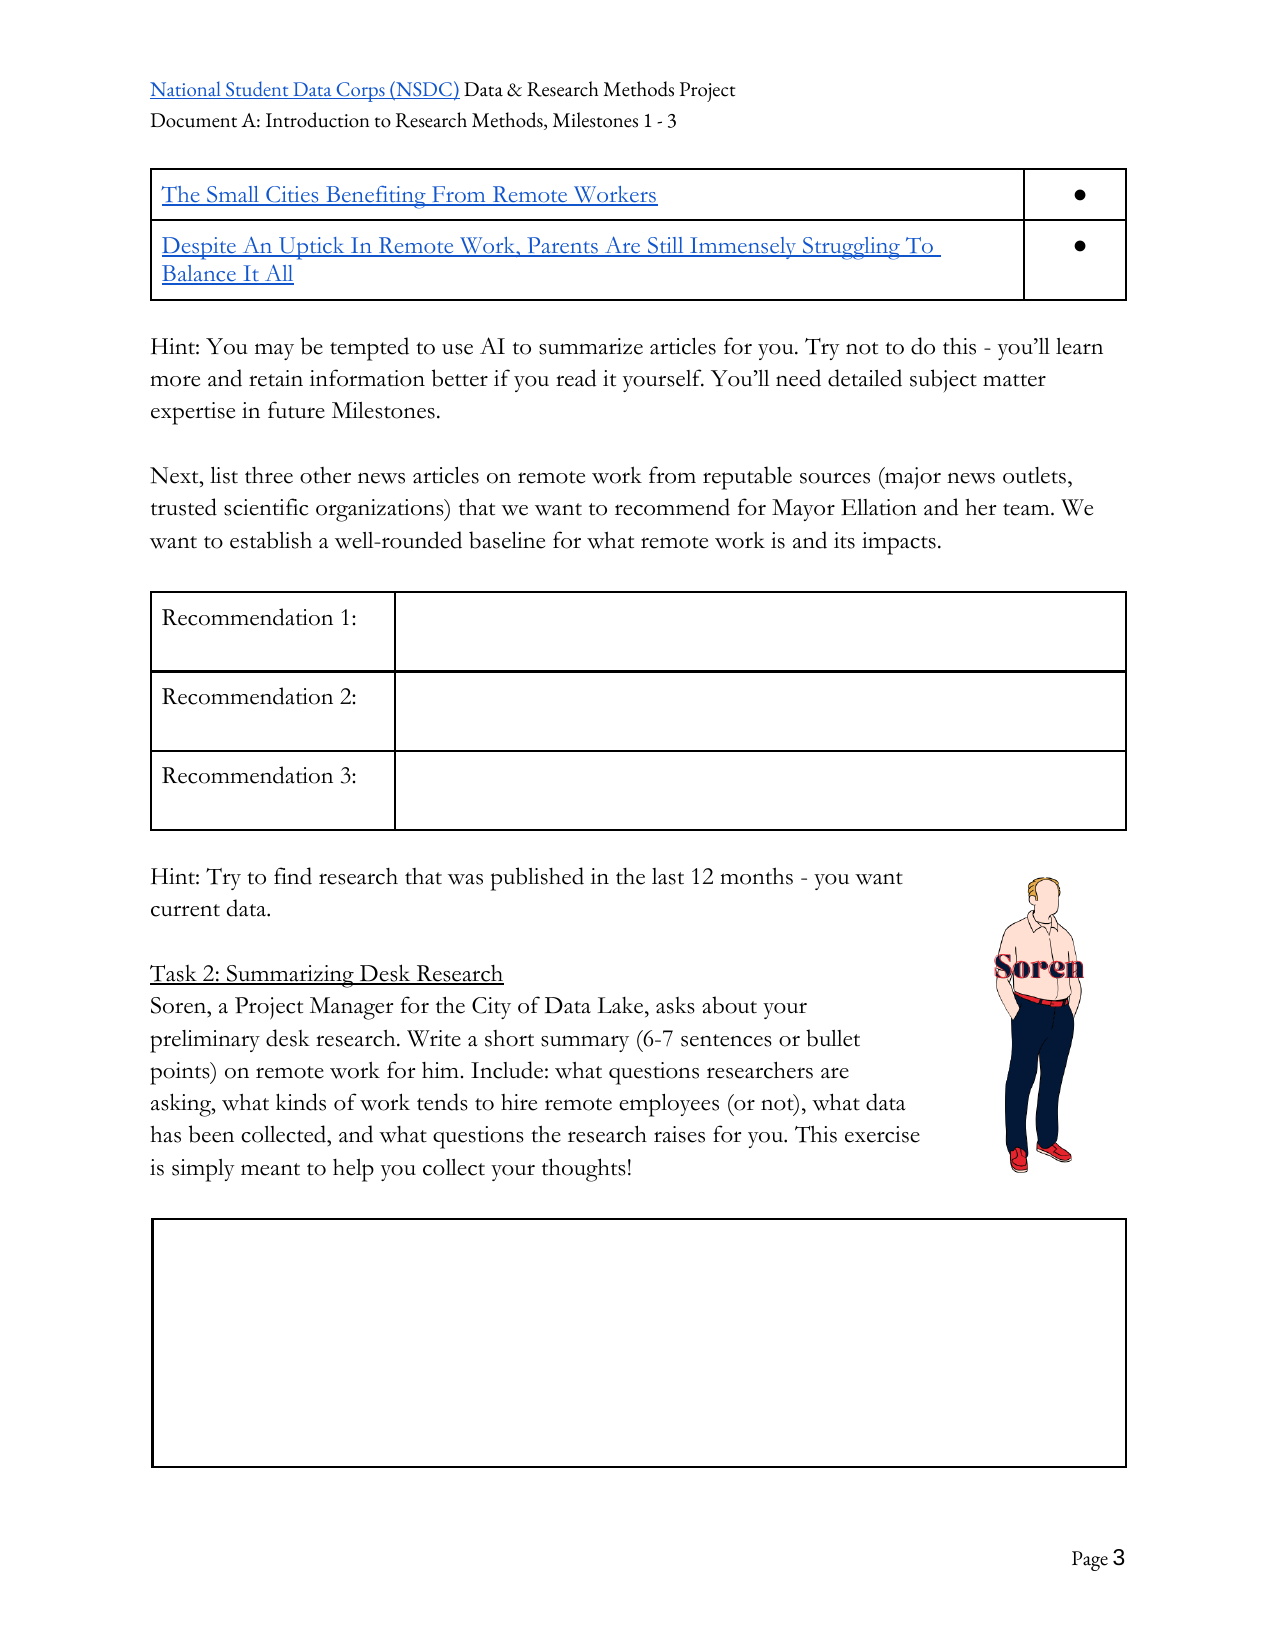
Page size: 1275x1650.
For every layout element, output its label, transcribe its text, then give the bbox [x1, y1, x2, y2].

table_header [396, 593, 1125, 670]
table_cell The Small Cities Benefiting From Remote Workers [152, 170, 1023, 219]
text Next, list three other news articles on remote work from reputable sources (major news outlets, trusted scientific organizations) that we want to recommend for Mayor Ellation and her team. We want to establish a well-rounded baseline for what remote work is and its impacts. [150, 462, 1125, 555]
table_cell [396, 752, 1125, 829]
table_cell Recommendation 2: [152, 673, 394, 749]
table_cell Despite An Uptick In Remote Work, Parents Are Still Immensely Struggling To Balance It All [152, 221, 1023, 298]
text Soren, a Project Manager for the City of Data Lake, asks about your preliminary desk research. Write a short summary (6-7 sentences or bullet points) on remote work for him. Include: what questions researchers are asking, what kinds of work tends to hire remote employees (or not), what data has been collected, and what questions the research raises for you. This exercise is simply meant to help you collect your thoughts! [150, 992, 940, 1182]
table_cell [1025, 170, 1125, 219]
text Hint: Try to find research that was published in the last 12 months - you want current data. [150, 863, 1125, 923]
table_cell [396, 673, 1125, 749]
table_cell Recommendation 3: [152, 752, 394, 829]
text Task 2: Summarizing Desk Research [150, 960, 940, 988]
table_cell [1025, 221, 1125, 298]
picture [940, 866, 1125, 1185]
table_header [154, 1220, 1125, 1466]
text Hint: You may be tempted to use AI to summarize articles for you. Try not to do this - you’ll learn more and retain information better if you read it yourself. You’ll need detailed subject matter expertise in future Milestones. [150, 333, 1125, 426]
table_header Recommendation 1: [152, 593, 394, 670]
